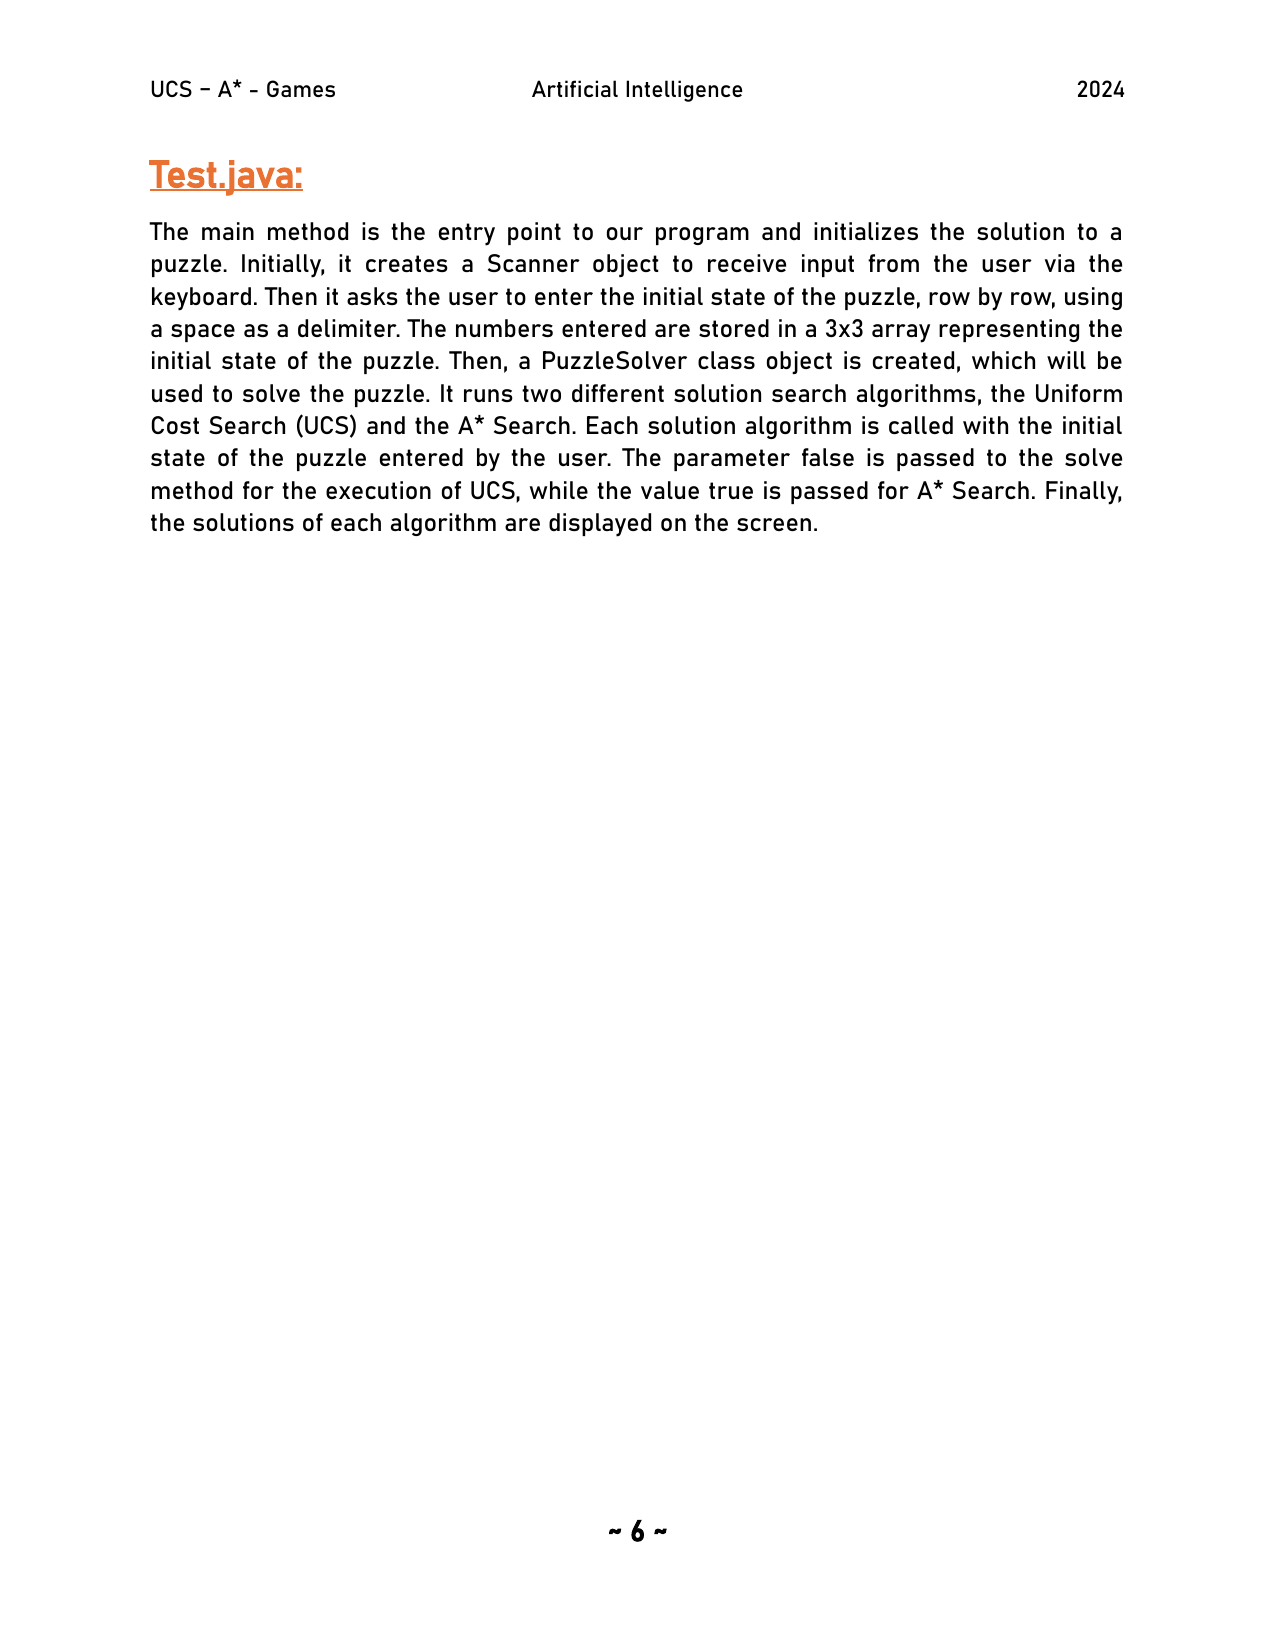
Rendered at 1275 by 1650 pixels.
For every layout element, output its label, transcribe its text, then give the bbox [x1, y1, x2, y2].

text The main method is the entry point to our program and initializes the solution to a puzzle. Initially, it creates a Scanner object to receive input from the user via the keyboard. Then it asks the user to enter the initial state of the puzzle, row by row, using a space as a delimiter. The numbers entered are stored in a 3x3 array representing the initial state of the puzzle. Then, a PuzzleSolver class object is created, which will be used to solve the puzzle. It runs two different solution search algorithms, the Uniform Cost Search (UCS) and the A* Search. Each solution algorithm is called with the initial state of the puzzle entered by the user. The parameter false is passed to the solve method for the execution of UCS, while the value true is passed for A* Search. Finally, the solutions of each algorithm are displayed on the screen. [150, 215, 1125, 537]
text Test.java: [150, 150, 1125, 195]
